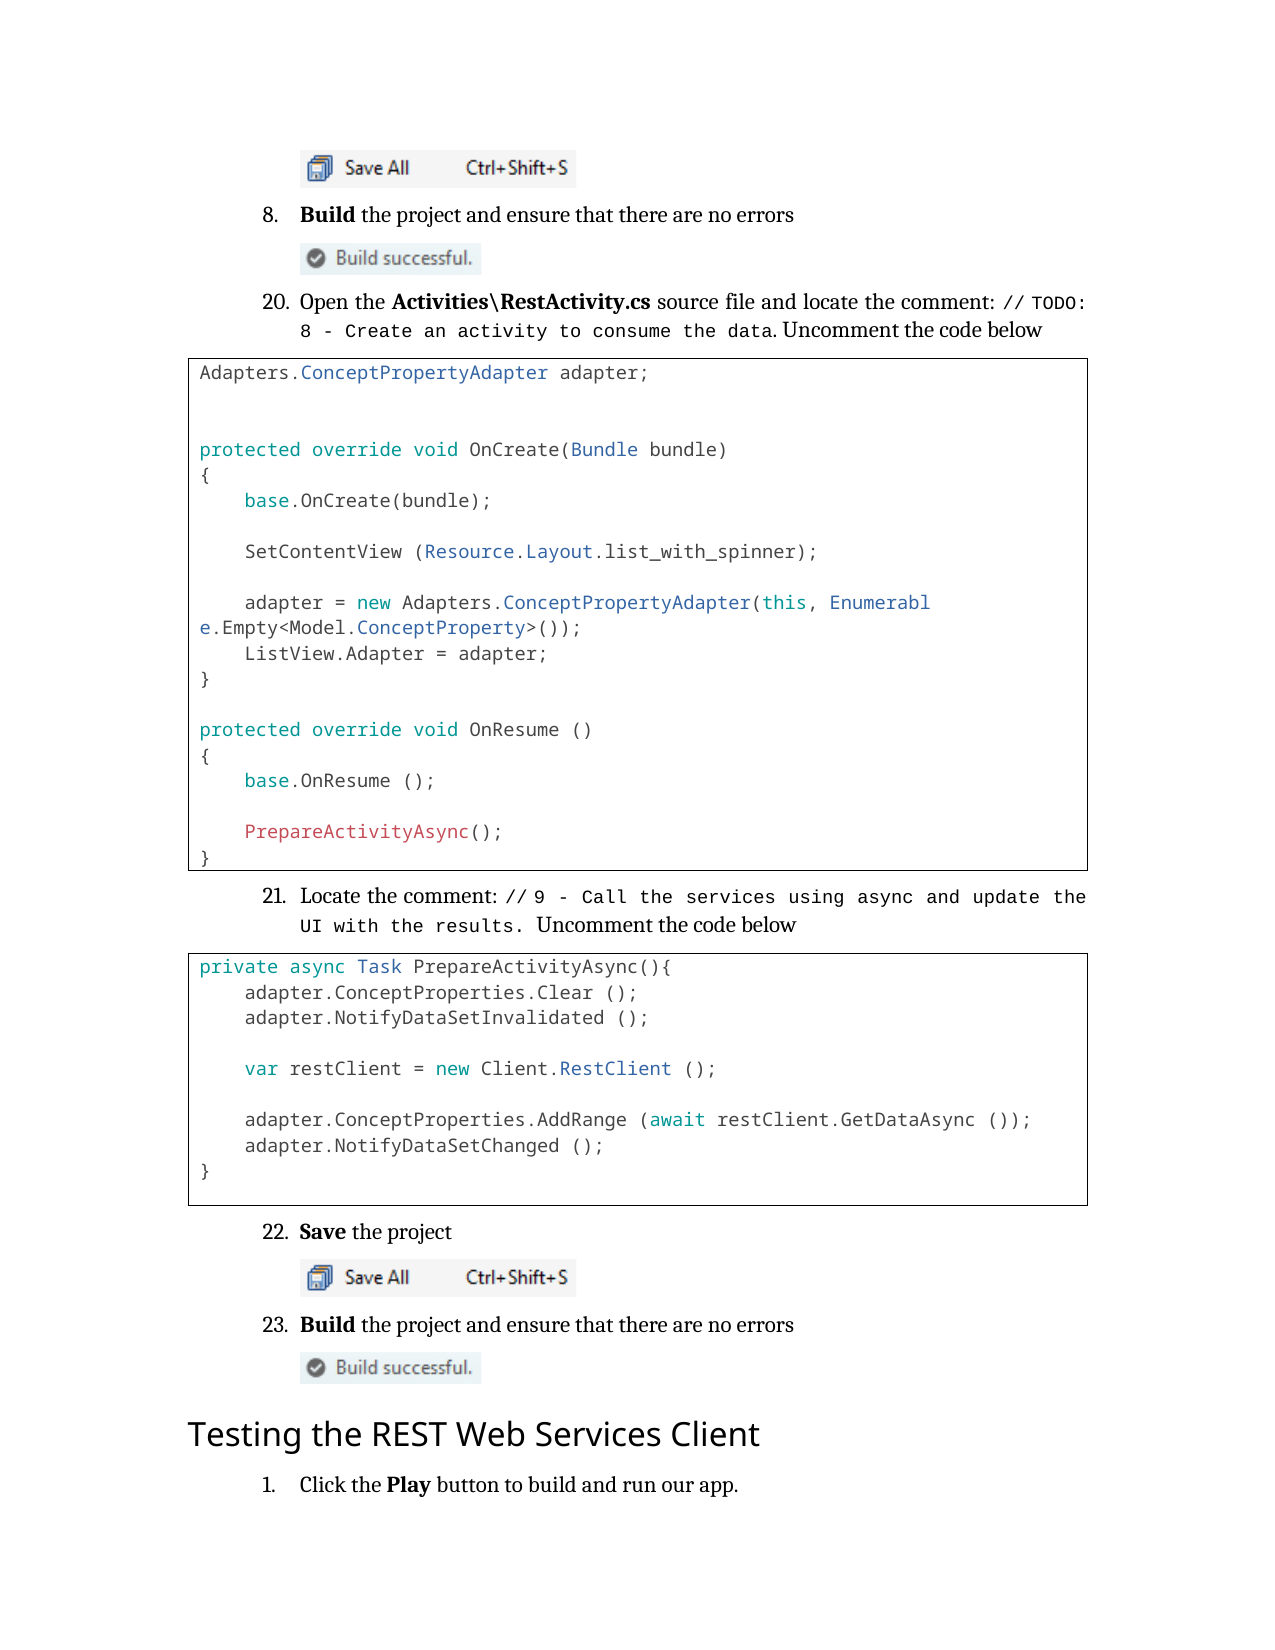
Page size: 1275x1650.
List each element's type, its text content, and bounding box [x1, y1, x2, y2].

picture [300, 150, 577, 188]
list Build the project and ensure that there are no errors [262, 1311, 1087, 1338]
list Build the project and ensure that there are no errors [262, 202, 1087, 228]
list Click the Play button to build and run our app. [262, 1472, 1087, 1498]
table_header private async Task PrepareActivityAsync(){ adapter.ConceptProperties.Clear (); adapter.NotifyDataSetInvalidated (); var restClient = new Client.RestClient (); adapter.ConceptProperties.AddRange (await restClient.GetDataAsync ()); adapter.NotifyDataSetChanged (); } [189, 954, 1087, 1205]
picture [300, 243, 482, 275]
picture [300, 1352, 482, 1384]
table_header Adapters.ConceptPropertyAdapter adapter; protected override void OnCreate(Bundle bundle) { base.OnCreate(bundle); SetContentView (Resource.Layout.list_with_spinner); adapter = new Adapters.ConceptPropertyAdapter(this, Enumerable.Empty<Model.ConceptProperty>()); ListView.Adapter = adapter; } protected override void OnResume () { base.OnResume (); PrepareActivityAsync(); } [189, 359, 1087, 870]
list Save the project [262, 1218, 1087, 1245]
list Locate the comment: // 9 - Call the services using async and update the UI with the results. Uncomment the code below [262, 883, 1087, 938]
list Open the Activities\RestActivity.cs source file and locate the comment: // TODO: 8 - Create an activity to consume the data. Uncomment the code below [262, 289, 1087, 344]
subtitle Testing the REST Web Services Client [187, 1411, 1087, 1456]
picture [300, 1259, 577, 1297]
